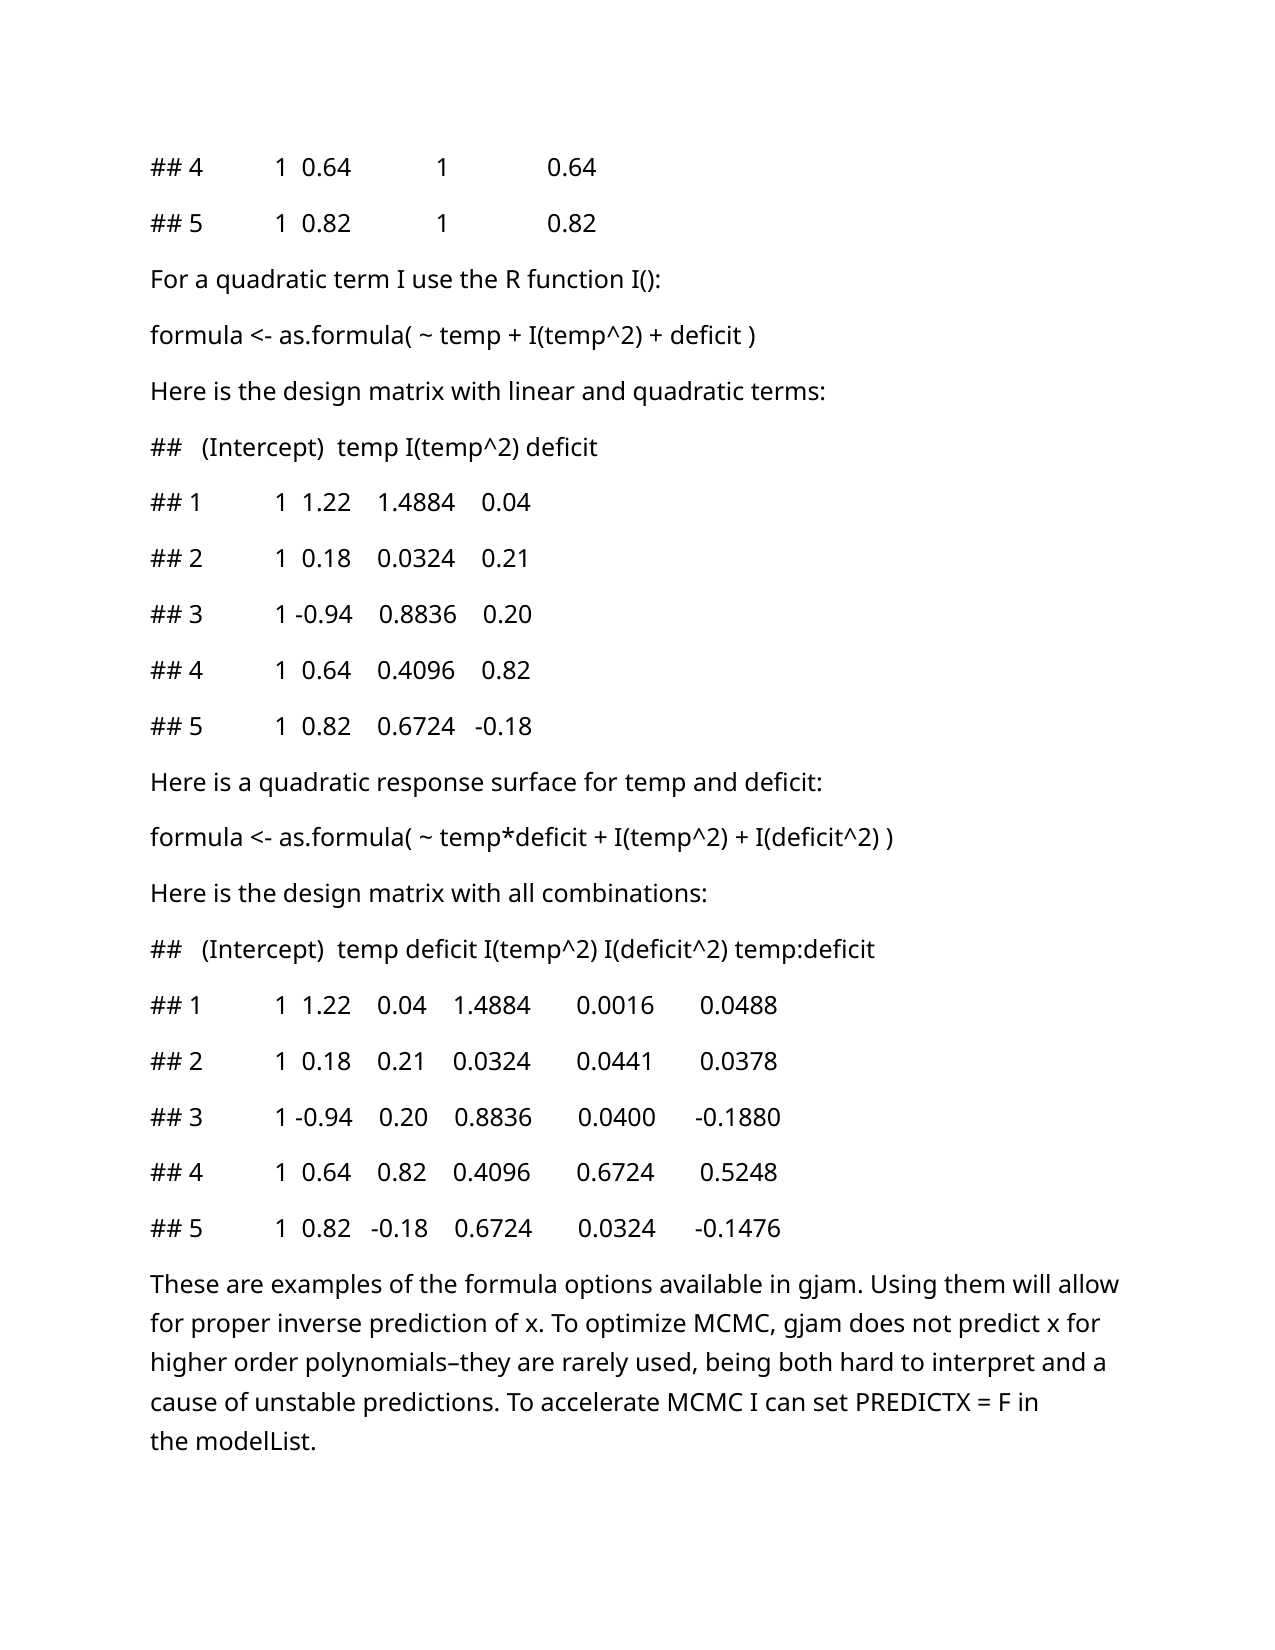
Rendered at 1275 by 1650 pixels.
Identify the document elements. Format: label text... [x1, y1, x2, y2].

text ## 4 1 0.64 1 0.64 [150, 150, 1125, 184]
text formula <- as.formula( ~ temp*deficit + I(temp^2) + I(deficit^2) ) [150, 820, 1125, 854]
text For a quadratic term I use the R function I(): [150, 262, 1125, 296]
text Here is the design matrix with linear and quadratic terms: [150, 373, 1125, 407]
text Here is a quadratic response surface for temp and deficit: [150, 764, 1125, 798]
text ## 3 1 -0.94 0.8836 0.20 [150, 597, 1125, 631]
text formula <- as.formula( ~ temp + I(temp^2) + deficit ) [150, 317, 1125, 352]
text ## (Intercept) temp I(temp^2) deficit [150, 429, 1125, 463]
text ## 2 1 0.18 0.21 0.0324 0.0441 0.0378 [150, 1043, 1125, 1077]
text ## 1 1 1.22 1.4884 0.04 [150, 485, 1125, 519]
text ## 5 1 0.82 1 0.82 [150, 206, 1125, 240]
text ## 4 1 0.64 0.4096 0.82 [150, 652, 1125, 687]
text Here is the design matrix with all combinations: [150, 876, 1125, 910]
text ## 3 1 -0.94 0.20 0.8836 0.0400 -0.1880 [150, 1099, 1125, 1133]
text ## 5 1 0.82 -0.18 0.6724 0.0324 -0.1476 [150, 1211, 1125, 1245]
text ## 4 1 0.64 0.82 0.4096 0.6724 0.5248 [150, 1155, 1125, 1189]
text ## 2 1 0.18 0.0324 0.21 [150, 541, 1125, 575]
text ## 1 1 1.22 0.04 1.4884 0.0016 0.0488 [150, 987, 1125, 1022]
text ## (Intercept) temp deficit I(temp^2) I(deficit^2) temp:deficit [150, 932, 1125, 966]
text ## 5 1 0.82 0.6724 -0.18 [150, 708, 1125, 742]
text These are examples of the formula options available in gjam. Using them will allow for proper inverse prediction of x. To optimize MCMC, gjam does not predict x for higher order polynomials–they are rarely used, being both hard to interpret and a cause of unstable predictions. To accelerate MCMC I can set PREDICTX = F in the modelList. [150, 1267, 1125, 1457]
